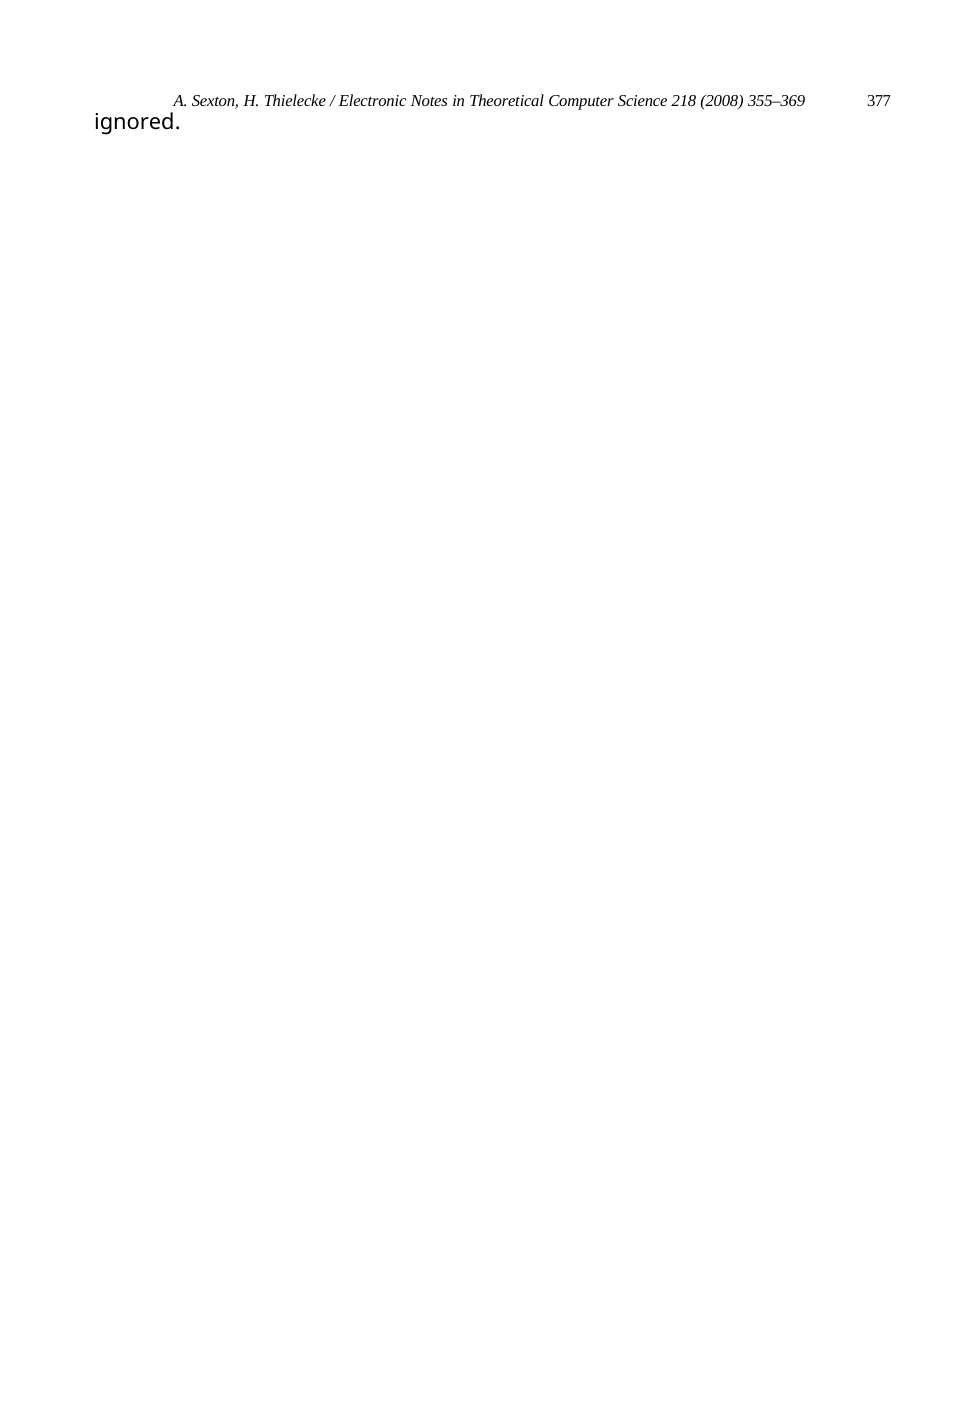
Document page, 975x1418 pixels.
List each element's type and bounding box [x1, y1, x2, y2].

text [94, 108, 893, 134]
